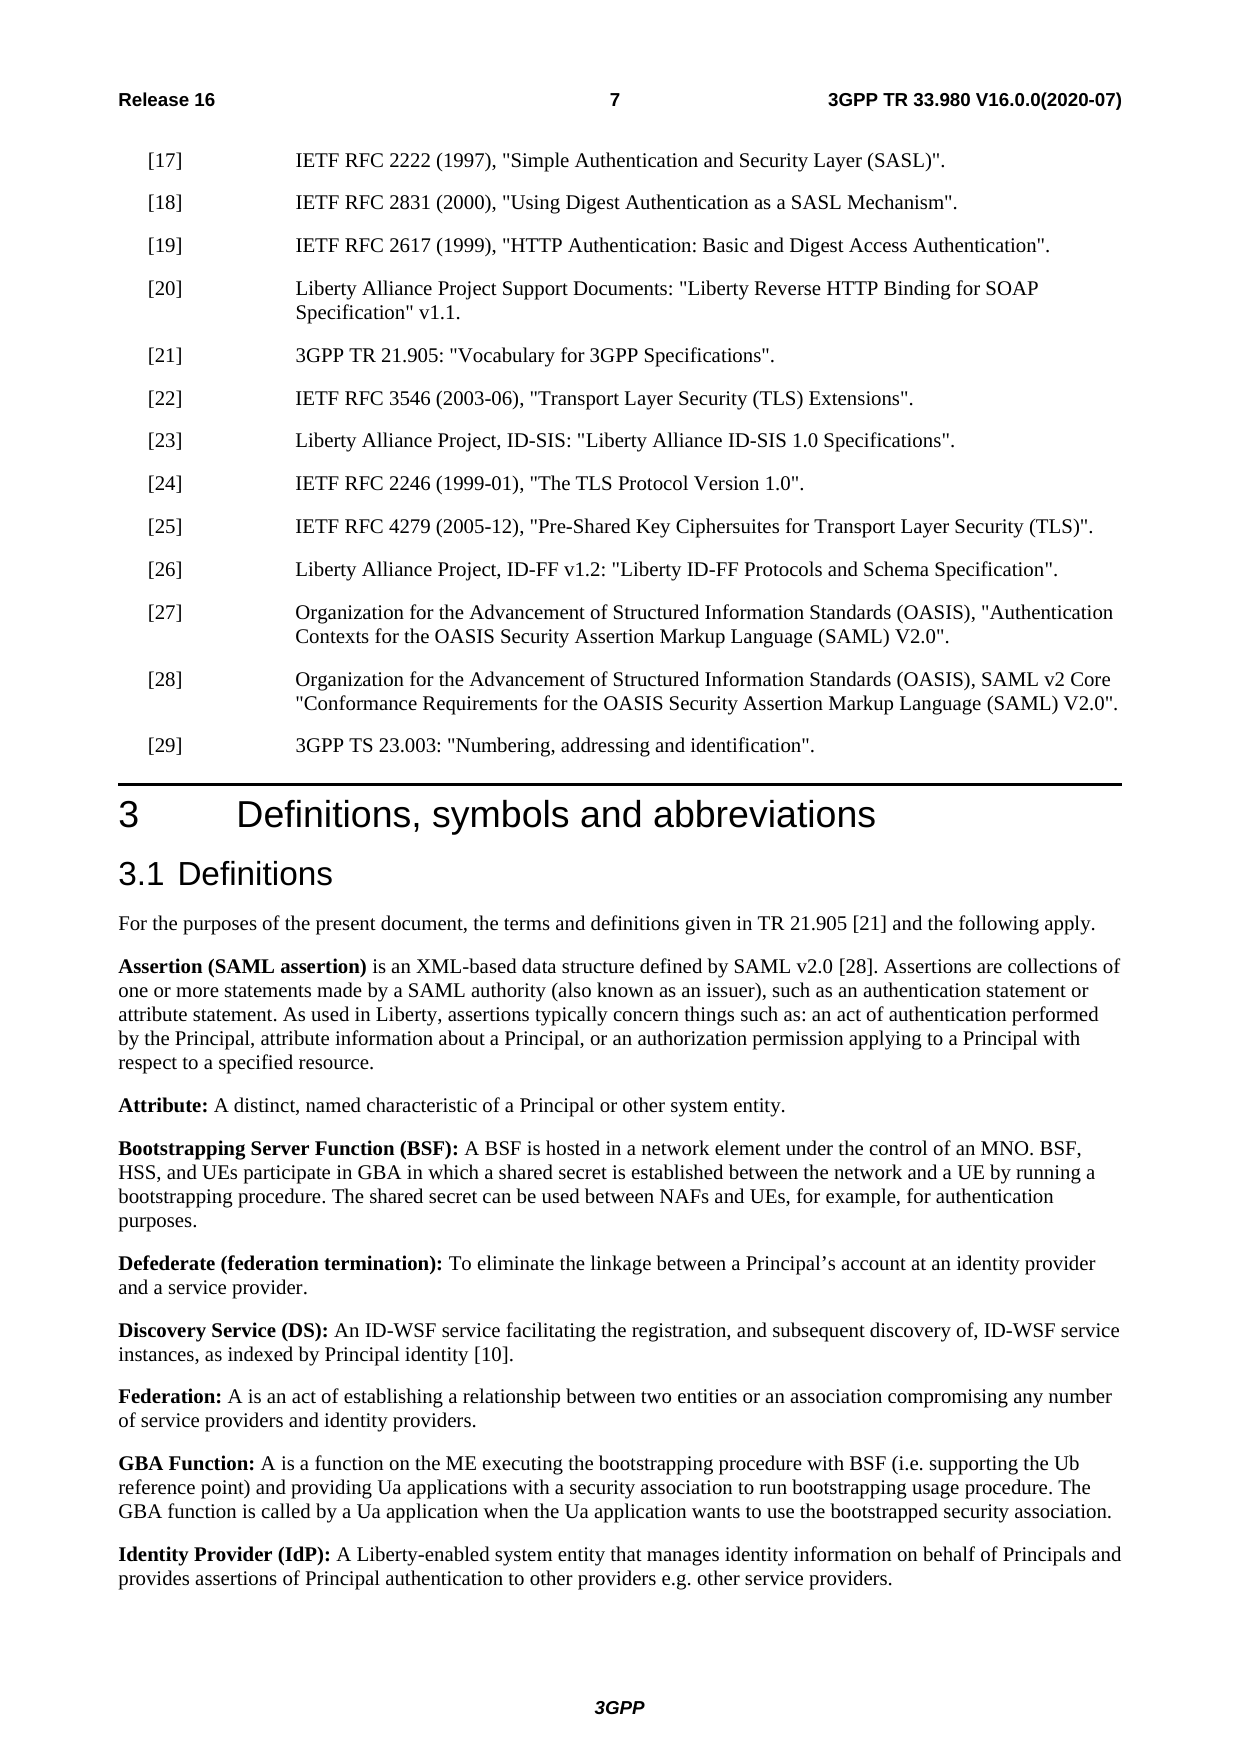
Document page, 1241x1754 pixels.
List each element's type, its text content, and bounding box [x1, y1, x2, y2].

text [23] Liberty Alliance Project, ID-SIS: "Liberty Alliance ID-SIS 1.0 Specifications". [148, 428, 1122, 452]
text [22] IETF RFC 3546 (2003-06), "Transport Layer Security (TLS) Extensions". [148, 386, 1122, 410]
text [29] 3GPP TS 23.003: "Numbering, addressing and identification". [148, 733, 1122, 757]
text [17] IETF RFC 2222 (1997), "Simple Authentication and Security Layer (SASL)". [148, 147, 1122, 172]
text [28] Organization for the Advancement of Structured Information Standards (OASIS), SAML v2 Core "Conformance Requirements for the OASIS Security Assertion Markup Language (SAML) V2.0". [148, 667, 1122, 715]
text Discovery Service (DS): An ID-WSF service facilitating the registration, and subsequent discovery of, ID-WSF service instances, as indexed by Principal identity [10]. [118, 1317, 1122, 1366]
text [24] IETF RFC 2246 (1999-01), "The TLS Protocol Version 1.0". [148, 471, 1122, 495]
text [26] Liberty Alliance Project, ID-FF v1.2: "Liberty ID-FF Protocols and Schema Specification". [148, 557, 1122, 581]
text [21] 3GPP TR 21.905: "Vocabulary for 3GPP Specifications". [148, 343, 1122, 367]
text Identity Provider (IdP): A Liberty-enabled system entity that manages identity information on behalf of Principals and provides assertions of Principal authentication to other providers e.g. other service providers. [118, 1542, 1122, 1590]
text Attribute: A distinct, named characteristic of a Principal or other system entity. [118, 1093, 1122, 1117]
subtitle 3.1 Definitions [118, 854, 1122, 892]
text Bootstrapping Server Function (BSF): A BSF is hosted in a network element under the control of an MNO. BSF, HSS, and UEs participate in GBA in which a shared secret is established between the network and a UE by running a bootstrapping procedure. The shared secret can be used between NAFs and UEs, for example, for authentication purposes. [118, 1136, 1122, 1232]
text [20] Liberty Alliance Project Support Documents: "Liberty Reverse HTTP Binding for SOAP Specification" v1.1. [148, 276, 1122, 324]
text [27] Organization for the Advancement of Structured Information Standards (OASIS), "Authentication Contexts for the OASIS Security Assertion Markup Language (SAML) V2.0". [148, 600, 1122, 648]
text Assertion (SAML assertion) is an XML-based data structure defined by SAML v2.0 [28]. Assertions are collections of one or more statements made by a SAML authority (also known as an issuer), such as an authentication statement or attribute statement. As used in Liberty, assertions typically concern things such as: an act of authentication performed by the Principal, attribute information about a Principal, or an authorization permission applying to a Principal with respect to a specified resource. [118, 954, 1122, 1074]
text For the purposes of the present document, the terms and definitions given in TR 21.905 [21] and the following apply. [118, 911, 1122, 935]
text GBA Function: A is a function on the ME executing the bootstrapping procedure with BSF (i.e. supporting the Ub reference point) and providing Ua applications with a security association to run bootstrapping usage procedure. The GBA function is called by a Ua application when the Ua application wants to use the bootstrapped security association. [118, 1451, 1122, 1523]
text Defederate (federation termination): To eliminate the linkage between a Principal’s account at an identity provider and a service provider. [118, 1251, 1122, 1299]
text [19] IETF RFC 2617 (1999), "HTTP Authentication: Basic and Digest Access Authentication". [148, 233, 1122, 257]
text [25] IETF RFC 4279 (2005-12), "Pre-Shared Key Ciphersuites for Transport Layer Security (TLS)". [148, 514, 1122, 538]
text [18] IETF RFC 2831 (2000), "Using Digest Authentication as a SASL Mechanism". [148, 190, 1122, 214]
text Federation: A is an act of establishing a relationship between two entities or an association compromising any number of service providers and identity providers. [118, 1384, 1122, 1432]
subtitle 3 Definitions, symbols and abbreviations [118, 786, 1122, 835]
